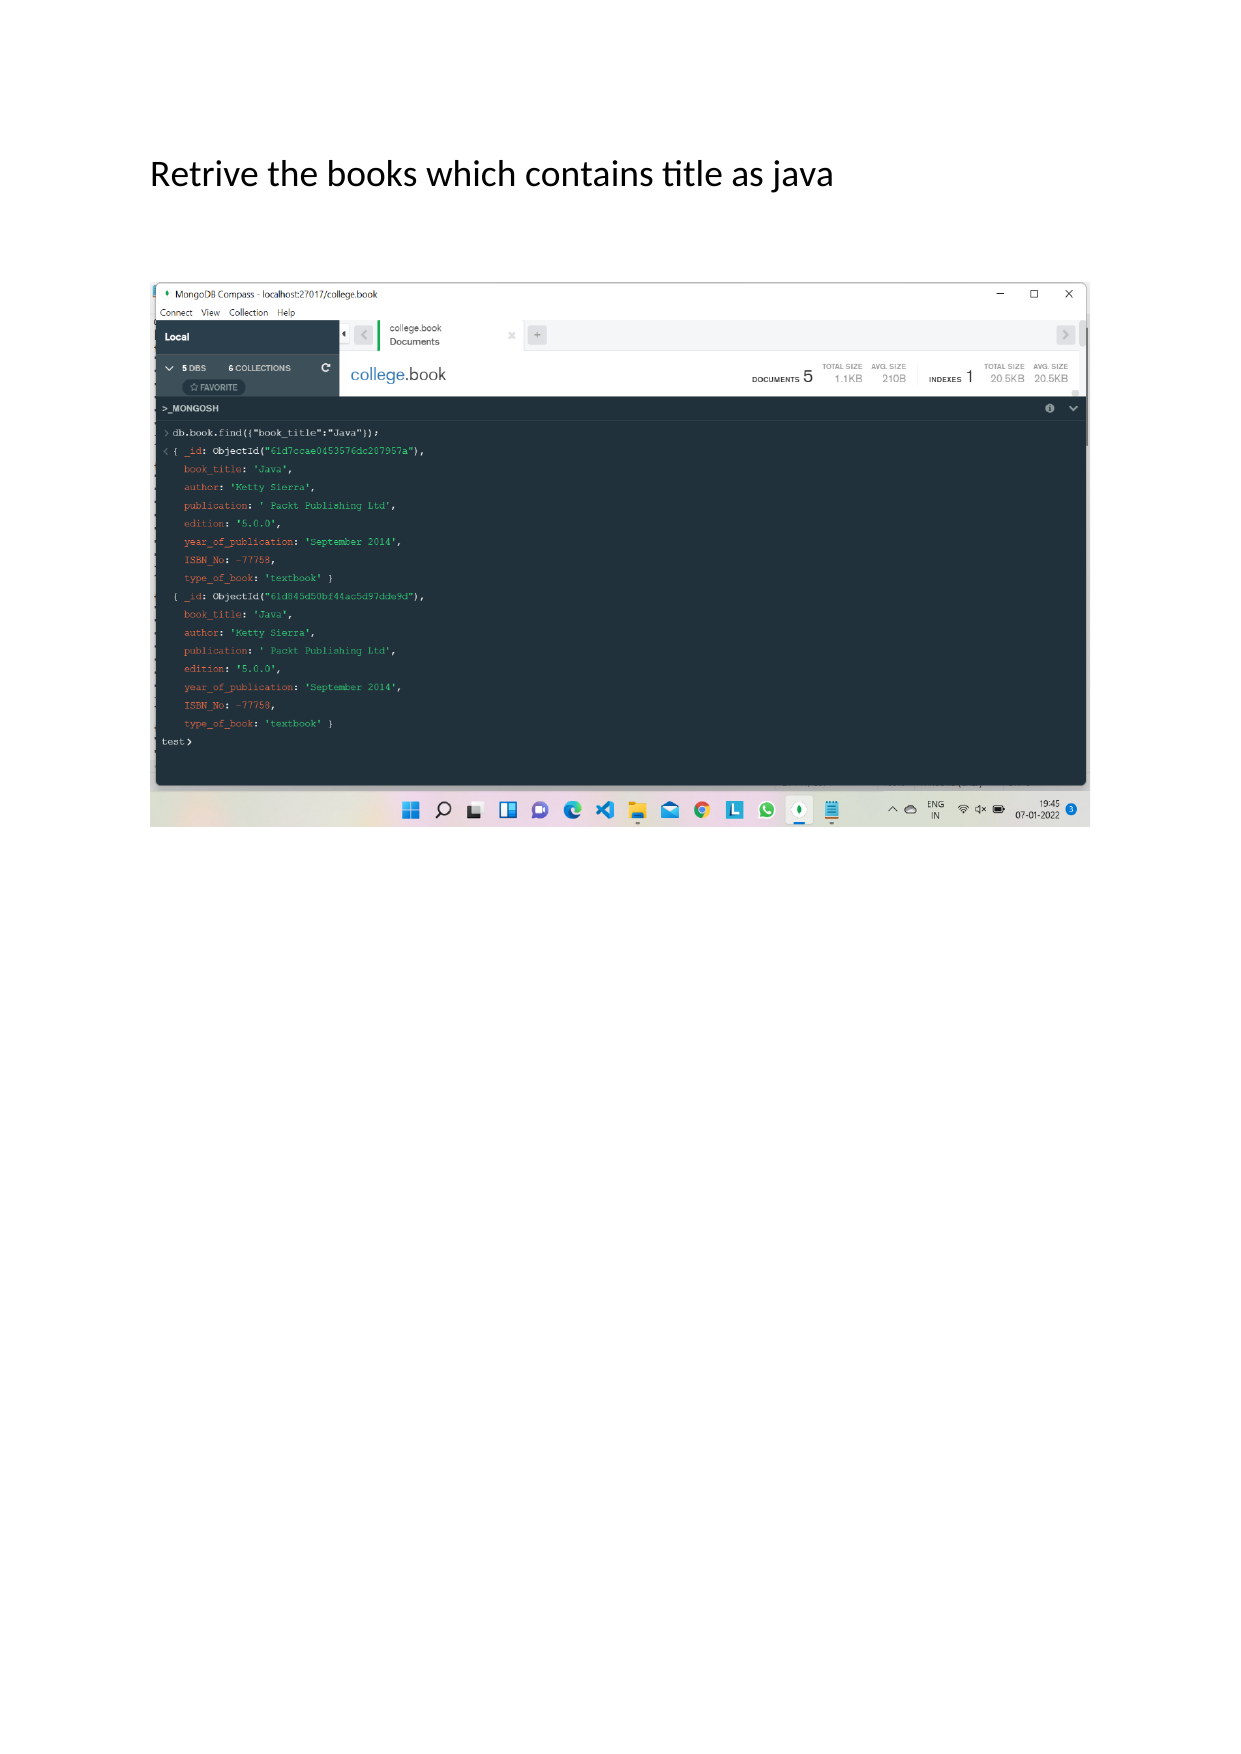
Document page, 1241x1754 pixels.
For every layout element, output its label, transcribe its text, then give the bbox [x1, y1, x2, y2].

picture [150, 282, 1091, 827]
text Retrive the books which contains title as java [150, 150, 1090, 196]
